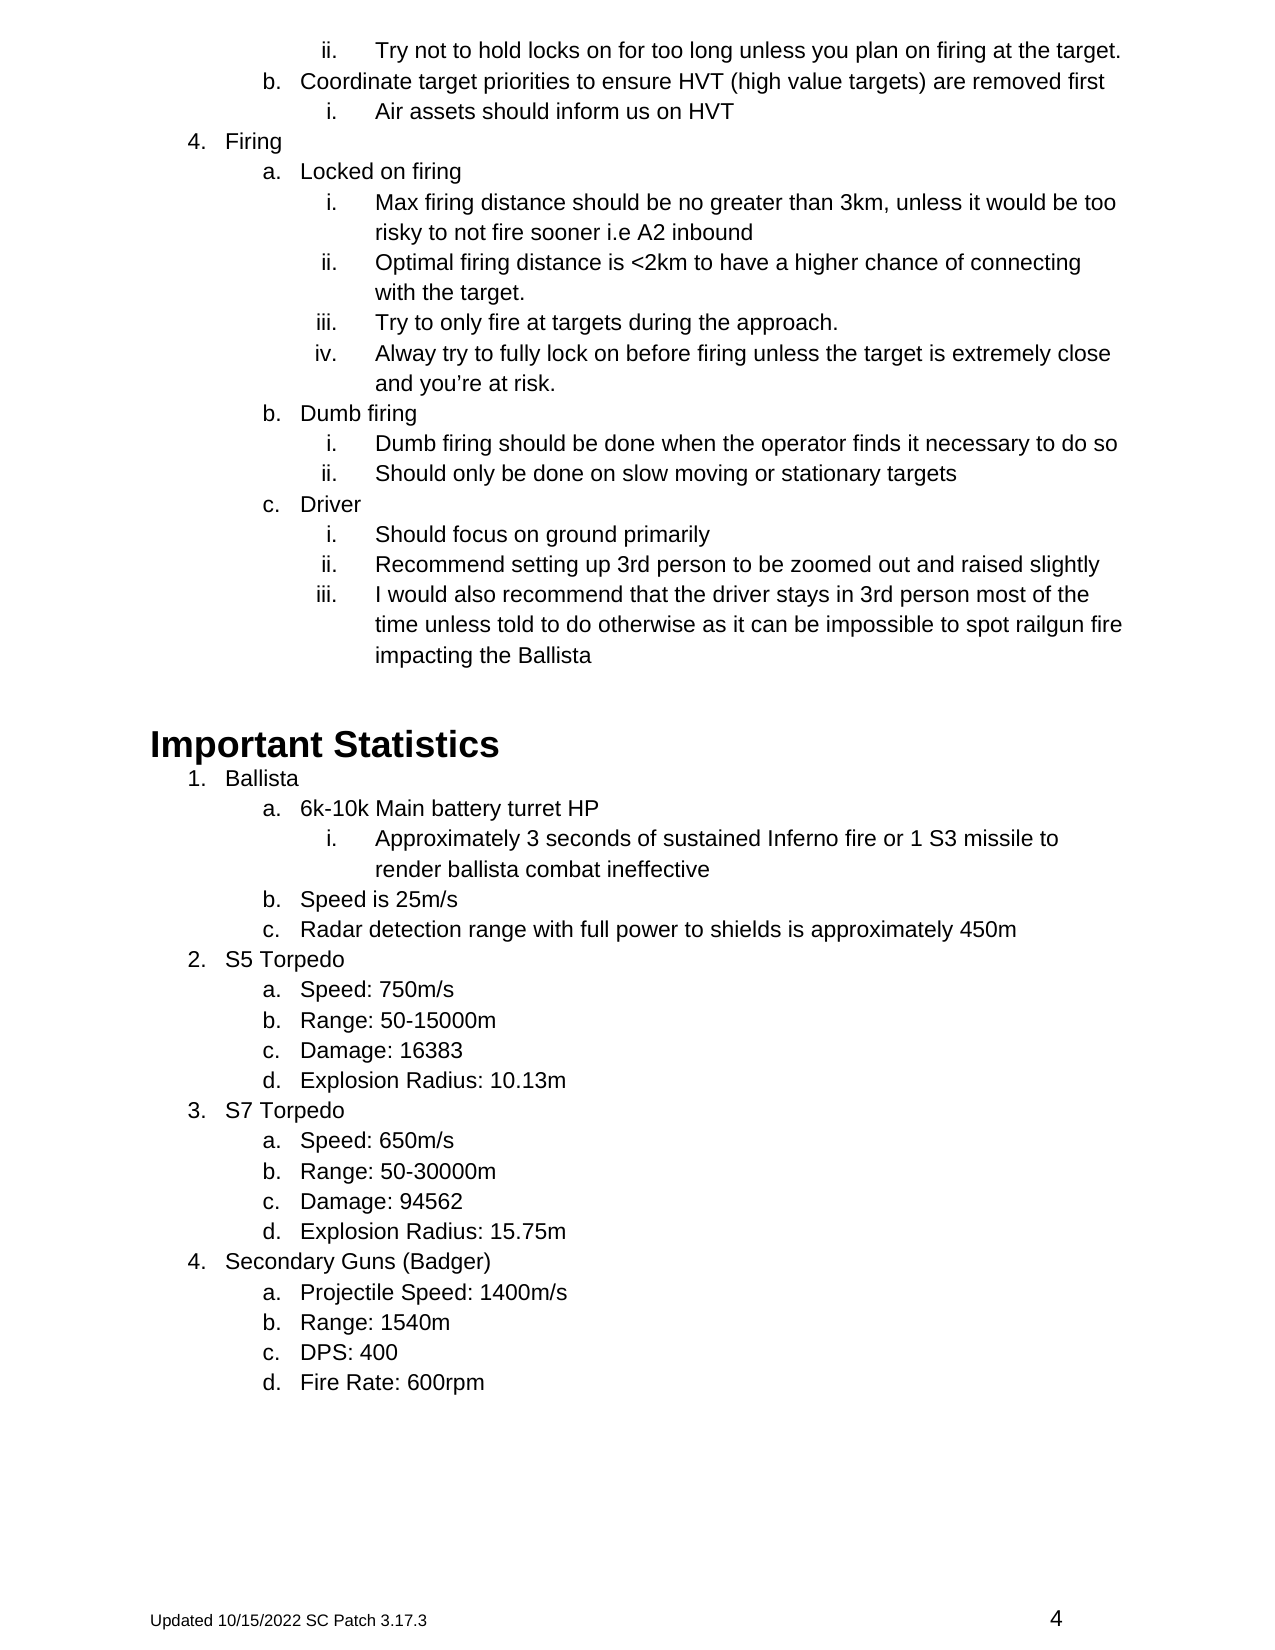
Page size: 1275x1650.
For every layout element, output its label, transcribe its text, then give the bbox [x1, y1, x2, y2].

list Firing [187, 128, 1125, 154]
list 6k-10k Main battery turret HP [262, 795, 1125, 822]
list I would also recommend that the driver stays in 3rd person most of the time unless told to do otherwise as it can be impossible to spot railgun fire impacting the Ballista [337, 581, 1125, 668]
list Range: 1540m [262, 1309, 1125, 1335]
list Projectile Speed: 1400m/s [262, 1278, 1125, 1305]
list S5 Torpedo [187, 946, 1125, 973]
list Should only be done on slow moving or stationary targets [337, 460, 1125, 487]
list Range: 50-15000m [262, 1007, 1125, 1033]
list Try to only fire at targets during the approach. [337, 309, 1125, 336]
list Range: 50-30000m [262, 1158, 1125, 1184]
list Coordinate target priorities to ensure HVT (high value targets) are removed first [262, 68, 1125, 94]
list Dumb firing [262, 400, 1125, 426]
list Alway try to fully lock on before firing unless the target is extremely close and you’re at risk. [337, 339, 1125, 396]
list Speed: 650m/s [262, 1127, 1125, 1154]
list DPS: 400 [262, 1339, 1125, 1365]
list Explosion Radius: 15.75m [262, 1218, 1125, 1244]
list Driver [262, 491, 1125, 517]
list Recommend setting up 3rd person to be zoomed out and raised slightly [337, 551, 1125, 577]
list Speed: 750m/s [262, 976, 1125, 1003]
subtitle Important Statistics [150, 722, 1125, 765]
list Locked on firing [262, 158, 1125, 185]
list Explosion Radius: 10.13m [262, 1067, 1125, 1093]
list Dumb firing should be done when the operator finds it necessary to do so [337, 430, 1125, 457]
list Speed is 25m/s [262, 886, 1125, 912]
list Damage: 16383 [262, 1037, 1125, 1063]
list Damage: 94562 [262, 1188, 1125, 1214]
list Fire Rate: 600rpm [262, 1369, 1125, 1396]
list S7 Torpedo [187, 1097, 1125, 1124]
list Secondary Guns (Badger) [187, 1248, 1125, 1275]
list Should focus on ground primarily [337, 521, 1125, 547]
list Radar detection range with full power to shields is approximately 450m [262, 916, 1125, 942]
list Optimal firing distance is <2km to have a higher chance of connecting with the target. [337, 249, 1125, 306]
list Air assets should inform us on HVT [337, 98, 1125, 124]
list Approximately 3 seconds of sustained Inferno fire or 1 S3 missile to render ballista combat ineffective [337, 825, 1125, 882]
list Ballista [187, 765, 1125, 791]
list Try not to hold locks on for too long unless you plan on firing at the target. [337, 37, 1125, 64]
list Max firing distance should be no greater than 3km, unless it would be too risky to not fire sooner i.e A2 inbound [337, 188, 1125, 245]
